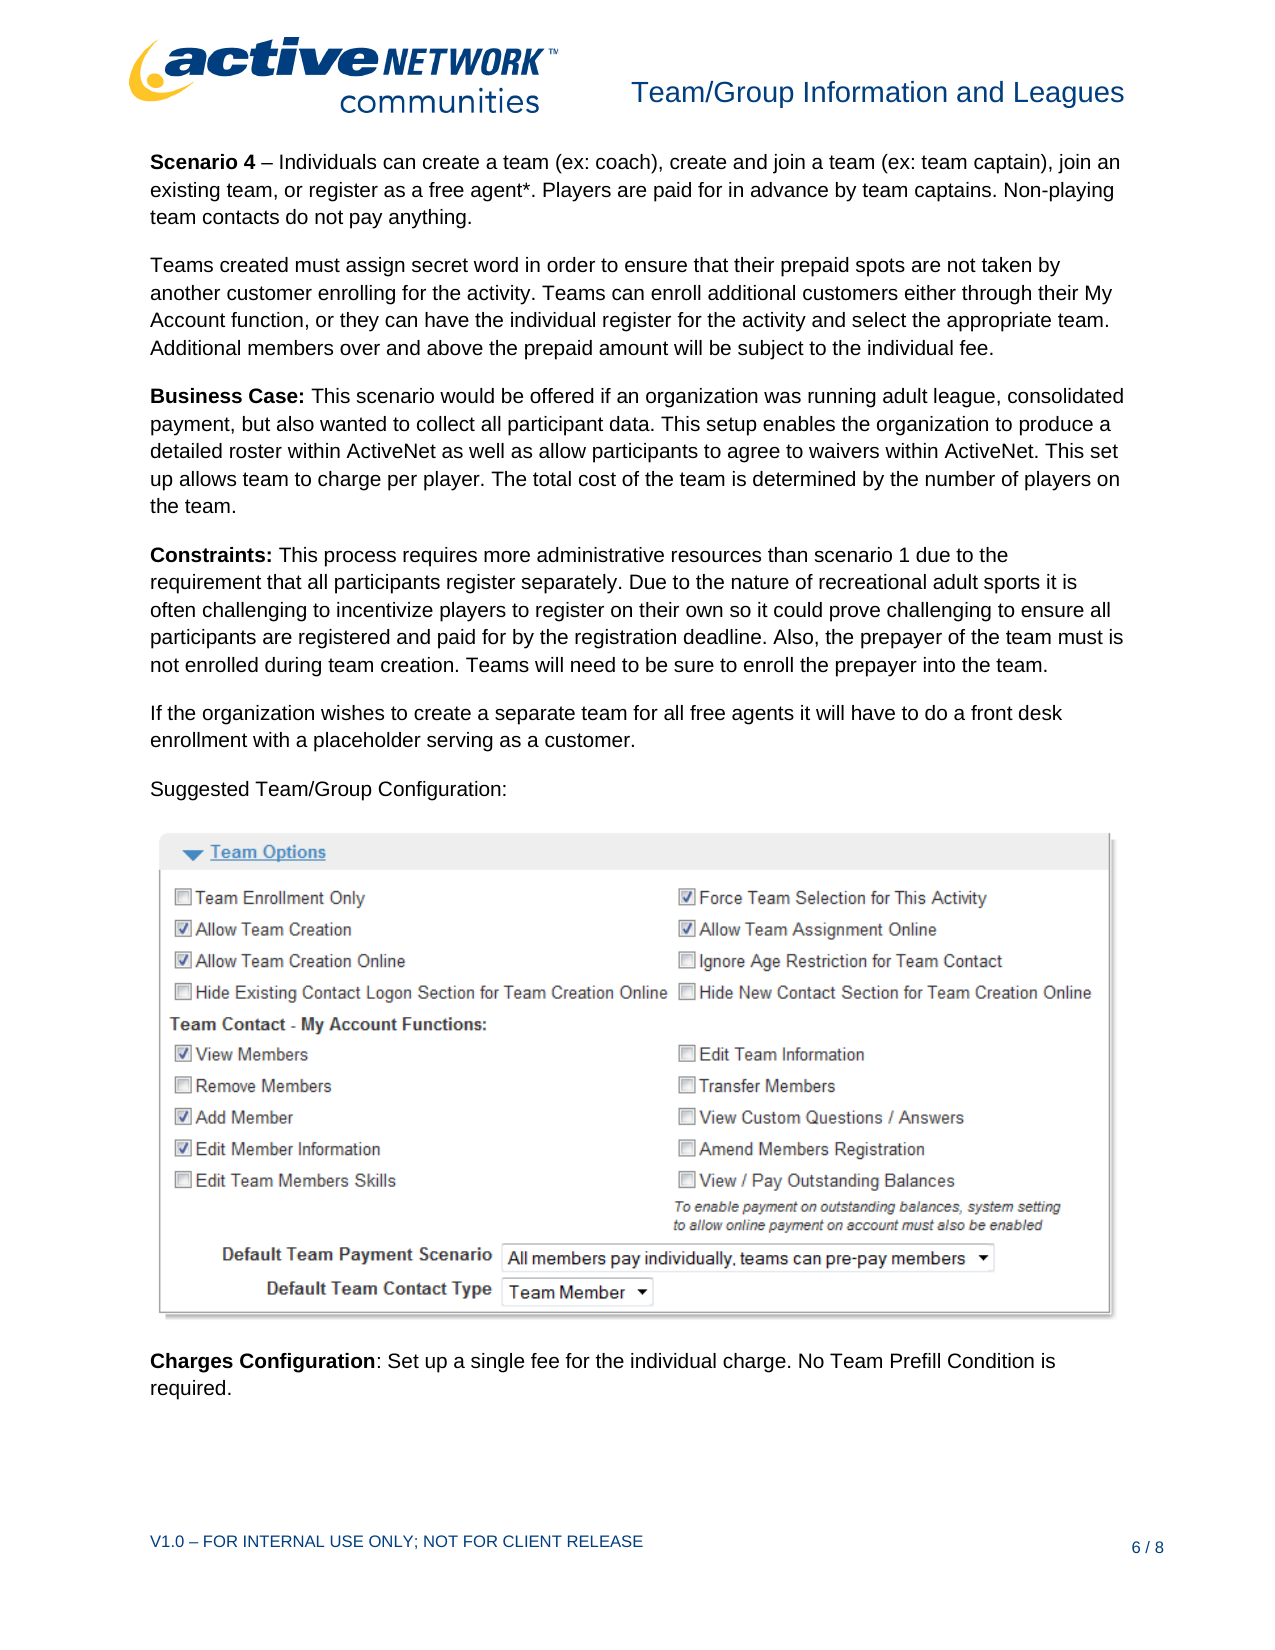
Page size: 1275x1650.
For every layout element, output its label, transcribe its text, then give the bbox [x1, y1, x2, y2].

text Constraints: This process requires more administrative resources than scenario 1 due to the requirement that all participants register separately. Due to the nature of recreational adult sports it is often challenging to incentivize players to register on their own so it could prove challenging to ensure all participants are registered and paid for by the registration deadline. Also, the prepayer of the team must is not enrolled during team creation. Teams will need to be sure to enroll the prepayer into the team. [150, 542, 1125, 676]
picture [129, 37, 559, 113]
text Business Case: This scenario would be offered if an organization was running adult league, consolidated payment, but also wanted to collect all participant data. This setup enables the organization to produce a detailed roster within ActiveNet as well as allow participants to agree to waivers within ActiveNet. This set up allows team to charge per player. The total cost of the team is determined by the number of players on the team. [150, 384, 1125, 518]
text Scenario 4 – Individuals can create a team (ex: coach), create and join a team (ex: team captain), join an existing team, or register as a free agent*. Players are paid for in advance by team captains. Non-playing team contacts do not pay anything. [150, 150, 1125, 229]
picture [150, 825, 1125, 1325]
text Teams created must assign secret word in order to ensure that their prepaid spots are not taken by another customer enrolling for the activity. Teams can enroll additional customers either through their My Account function, or they can have the individual register for the activity and select the appropriate team. Additional members over and above the prepaid amount will be subject to the individual fee. [150, 253, 1125, 360]
text If the organization wishes to create a separate team for all free agents it will have to do a front desk enrollment with a placeholder serving as a customer. [150, 701, 1125, 752]
text Charges Configuration: Set up a single fee for the individual charge. No Team Prefill Condition is required. [150, 1349, 1125, 1400]
text Suggested Team/Group Configuration: [150, 777, 1125, 801]
